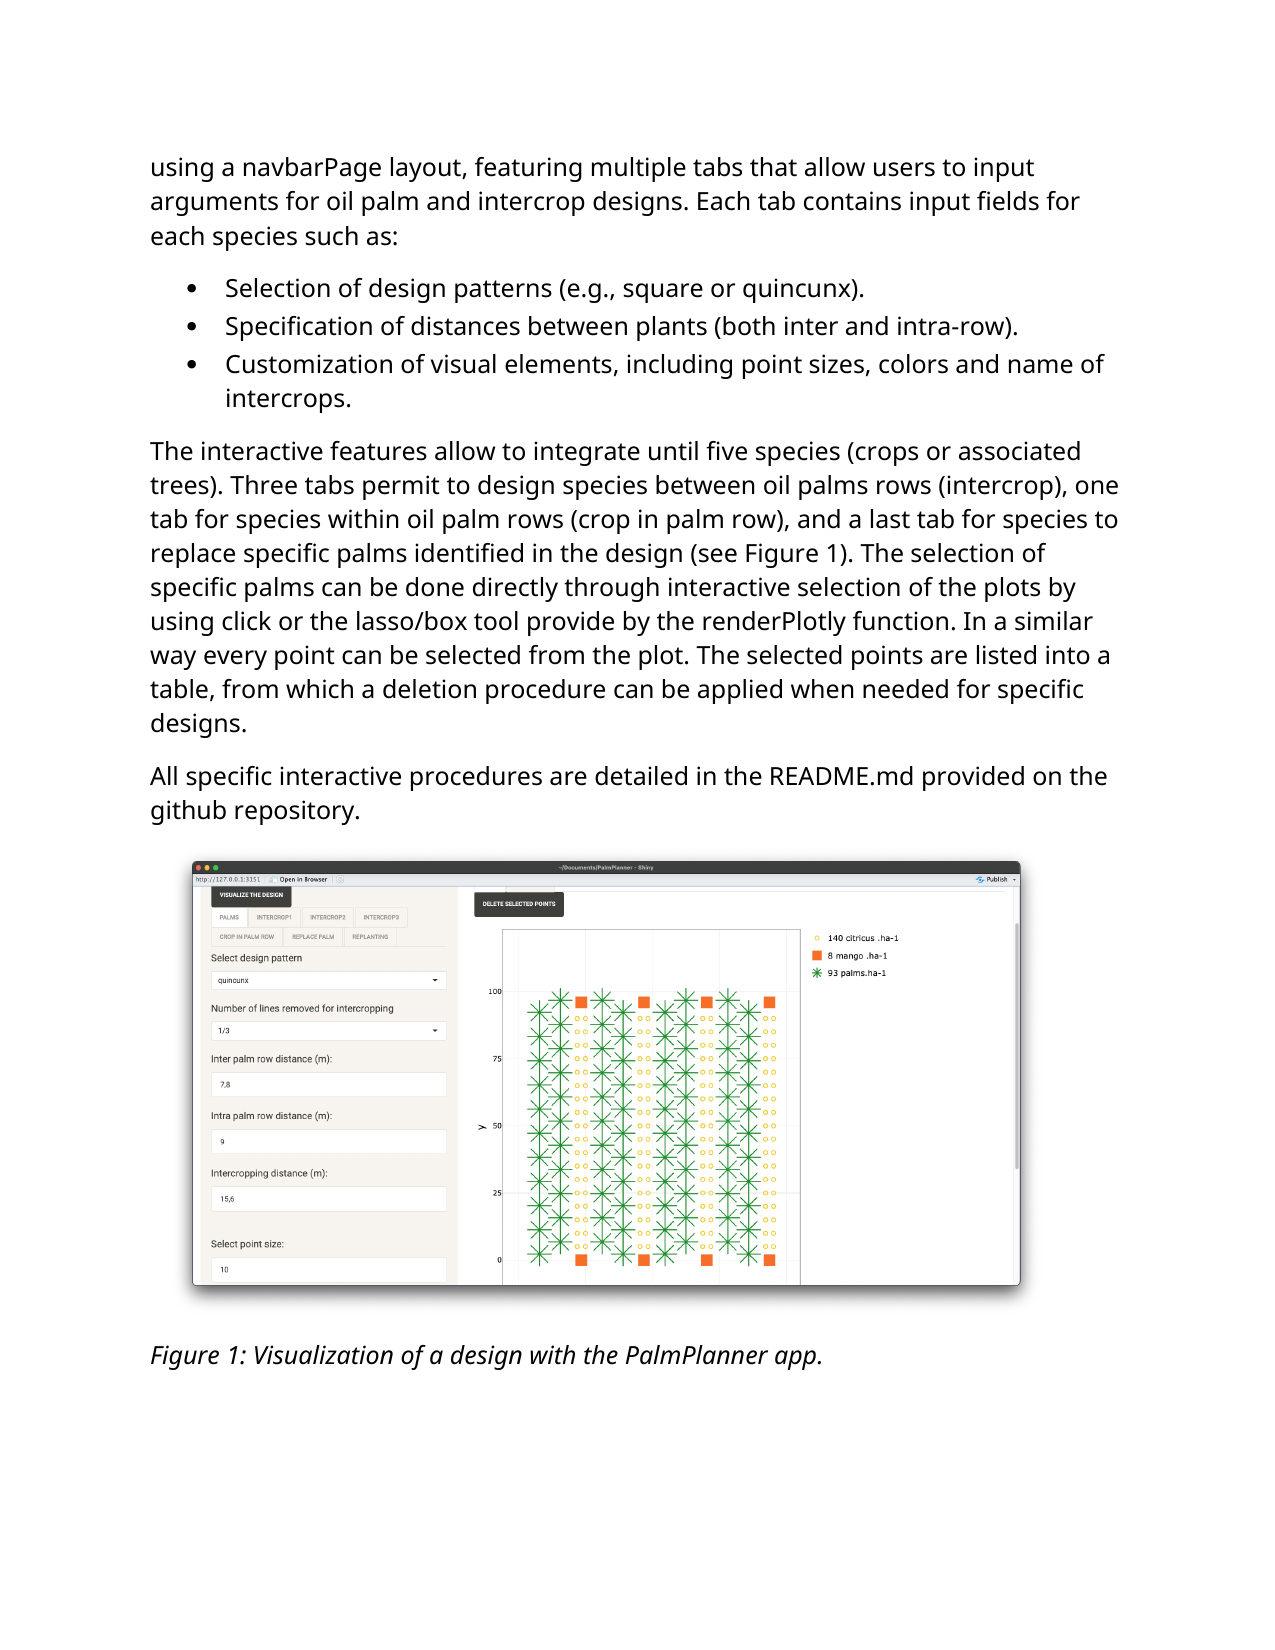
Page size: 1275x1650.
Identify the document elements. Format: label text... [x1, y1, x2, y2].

text The interactive features allow to integrate until five species (crops or associated trees). Three tabs permit to design species between oil palms rows (intercrop), one tab for species within oil palm rows (crop in palm row), and a last tab for species to replace specific palms identified in the design (see Figure 1). The selection of specific palms can be done directly through interactive selection of the plots by using click or the lasso/box tool provide by the renderPlotly function. In a similar way every point can be selected from the plot. The selected points are listed into a table, from which a deletion procedure can be applied when needed for specific designs. [150, 433, 1125, 740]
list Customization of visual elements, including point sizes, colors and name of intercrops. [187, 347, 1125, 415]
text All specific interactive procedures are detailed in the README.md provided on the github repository. [150, 759, 1125, 827]
list Selection of design patterns (e.g., square or quincunx). [187, 271, 1125, 305]
text Figure 1: Visualization of a design with the PalmPlanner app. [150, 1337, 1125, 1372]
picture [168, 845, 1044, 1317]
list Specification of distances between plants (both inter and intra-row). [187, 309, 1125, 343]
